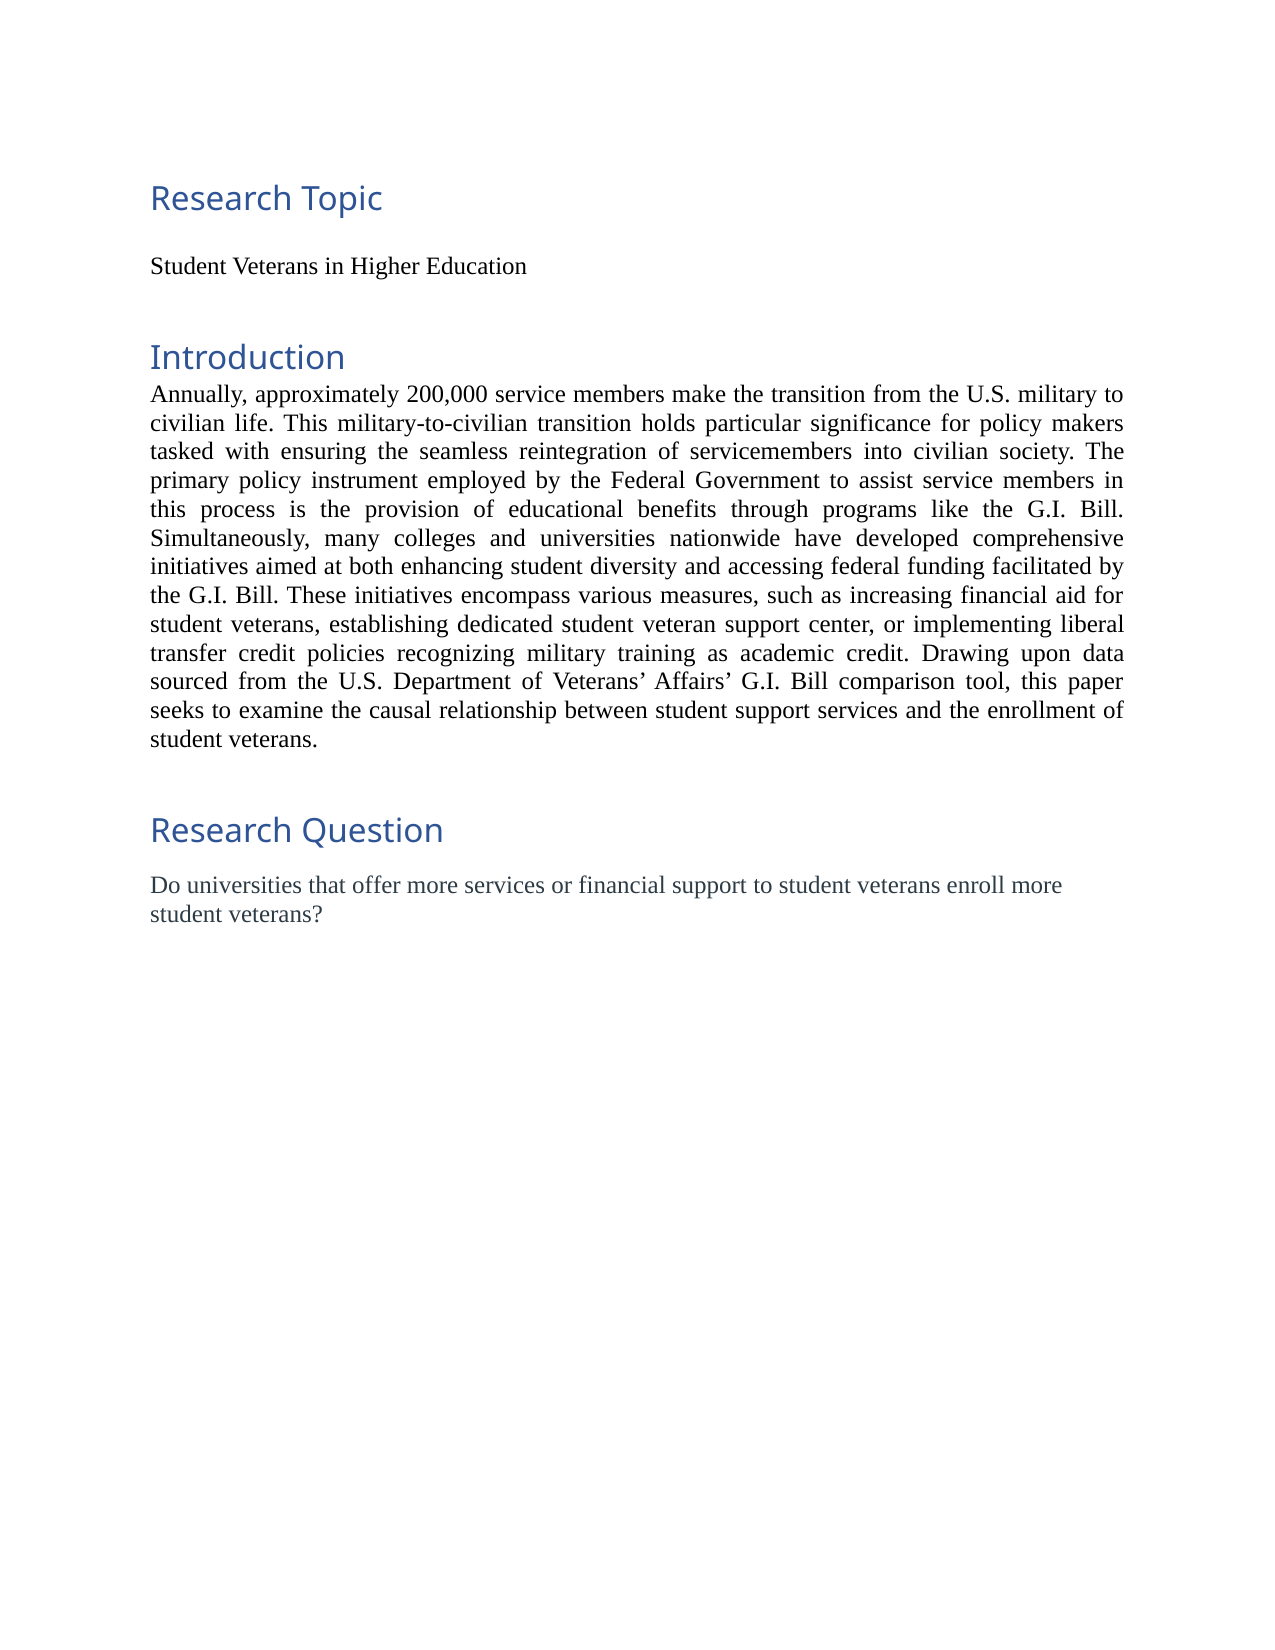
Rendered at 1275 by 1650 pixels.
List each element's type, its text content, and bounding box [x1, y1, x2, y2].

text Do universities that offer more services or financial support to student veterans enroll more student veterans? [150, 871, 1125, 928]
subtitle Introduction [150, 333, 1125, 379]
subtitle Research Topic [150, 175, 1125, 220]
text Student Veterans in Higher Education [150, 251, 1125, 280]
subtitle Research Question [150, 806, 1125, 852]
text Annually, approximately 200,000 service members make the transition from the U.S. military to civilian life. This military-to-civilian transition holds particular significance for policy makers tasked with ensuring the seamless reintegration of servicemembers into civilian society. The primary policy instrument employed by the Federal Government to assist service members in this process is the provision of educational benefits through programs like the G.I. Bill. Simultaneously, many colleges and universities nationwide have developed comprehensive initiatives aimed at both enhancing student diversity and accessing federal funding facilitated by the G.I. Bill. These initiatives encompass various measures, such as increasing financial aid for student veterans, establishing dedicated student veteran support center, or implementing liberal transfer credit policies recognizing military training as academic credit. Drawing upon data sourced from the U.S. Department of Veterans’ Affairs’ G.I. Bill comparison tool, this paper seeks to examine the causal relationship between student support services and the enrollment of student veterans. [150, 379, 1125, 753]
